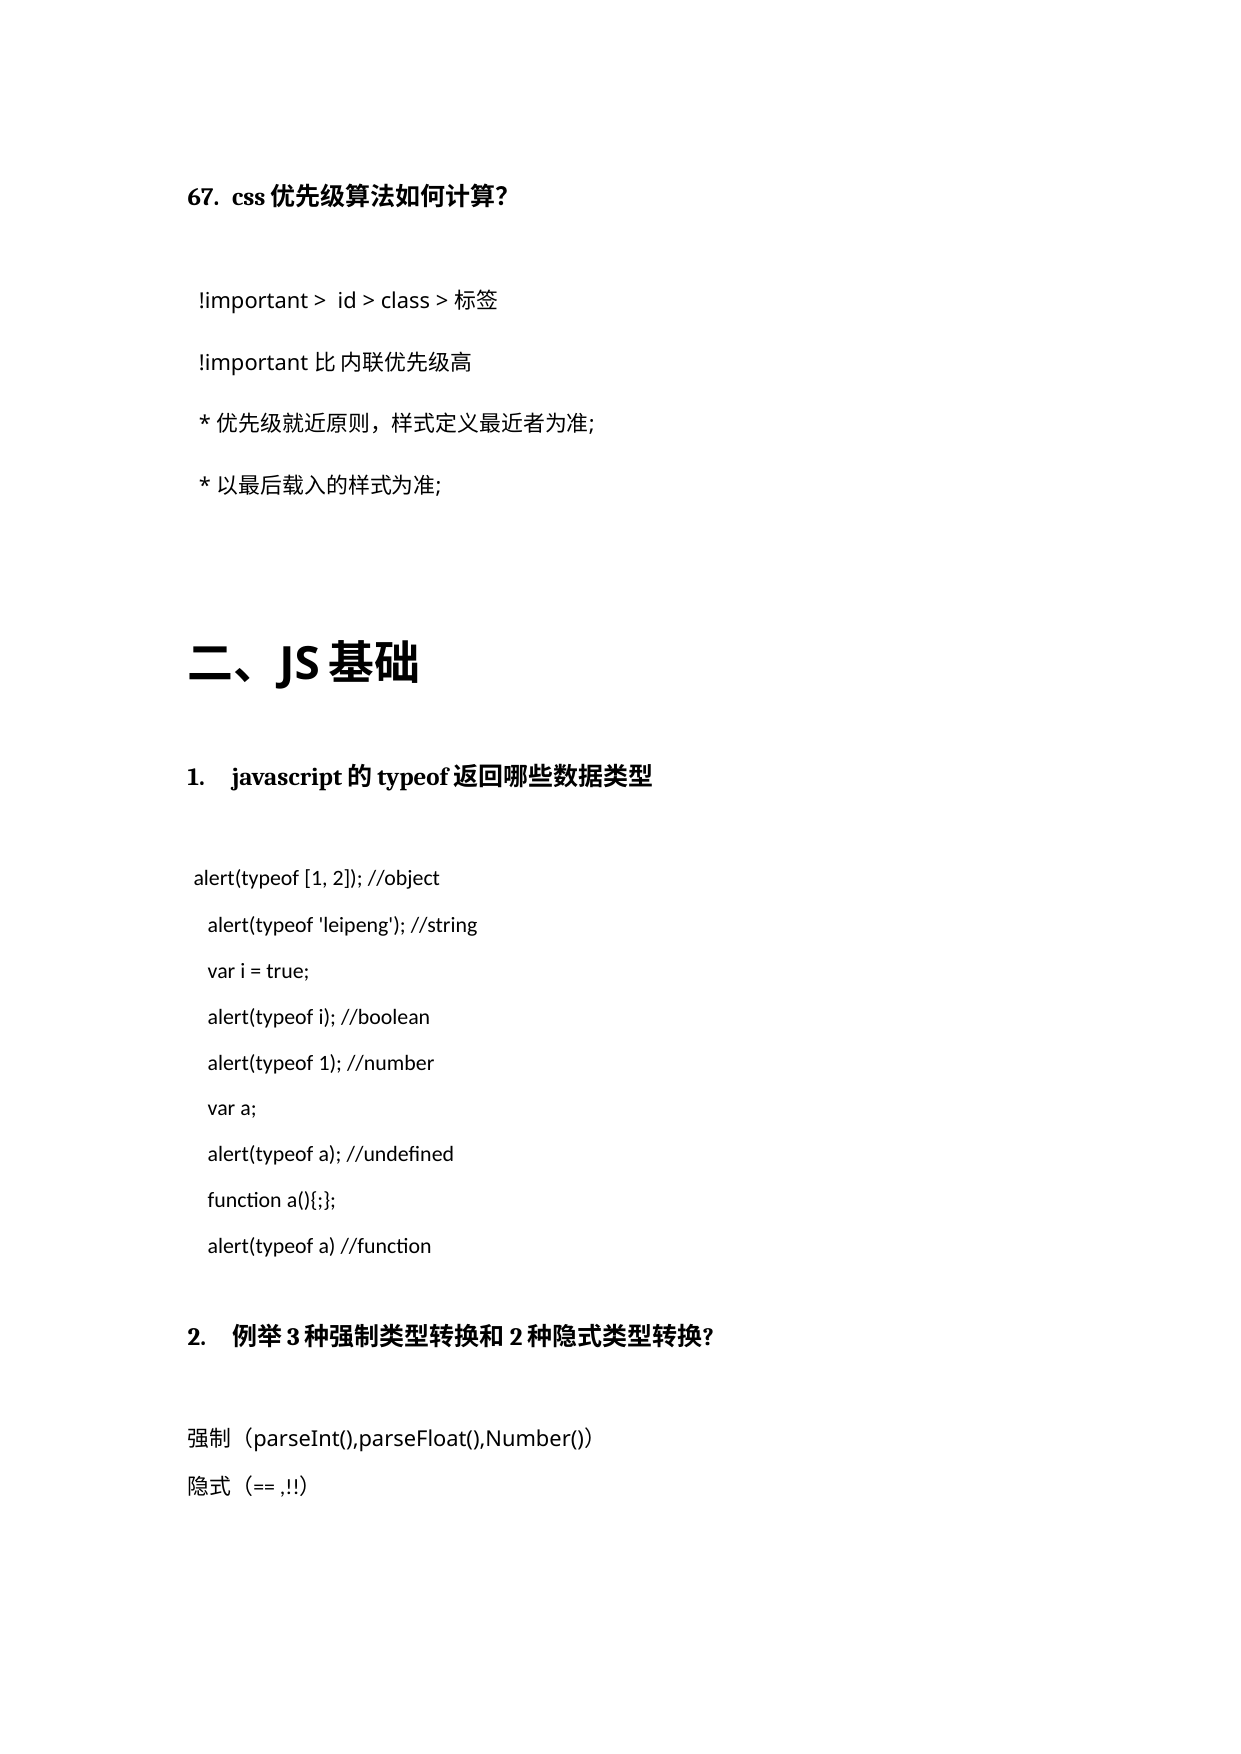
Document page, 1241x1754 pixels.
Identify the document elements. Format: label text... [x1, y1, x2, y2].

text alert(typeof 1); //number [187, 1046, 1053, 1078]
text 隐式（== ,!!） [187, 1469, 1053, 1501]
text 例举3种强制类型转换和2种隐式类型转换? [187, 1302, 1053, 1367]
text var a; [187, 1092, 1053, 1124]
text 强制（parseInt(),parseFloat(),Number()） [187, 1421, 1053, 1453]
text var i = true; [187, 954, 1053, 987]
text !important 比 内联优先级高 [187, 344, 1053, 377]
text javascript的typeof返回哪些数据类型 [187, 742, 1053, 807]
text alert(typeof i); //boolean [187, 1000, 1053, 1032]
text alert(typeof a); //undefined [187, 1137, 1053, 1170]
text alert(typeof 'leipeng'); //string [187, 908, 1053, 941]
text alert(typeof a) //function [187, 1229, 1053, 1262]
text function a(){;}; [187, 1183, 1053, 1216]
text !important > id > class > 标签 [187, 283, 1053, 315]
subtitle css优先级算法如何计算？ [187, 162, 1053, 227]
text alert(typeof [1, 2]); //object [187, 861, 1053, 893]
subtitle 二、JS基础 [187, 611, 1053, 708]
text * 优先级就近原则，样式定义最近者为准; [187, 406, 1053, 438]
text * 以最后载入的样式为准; [187, 468, 1053, 500]
